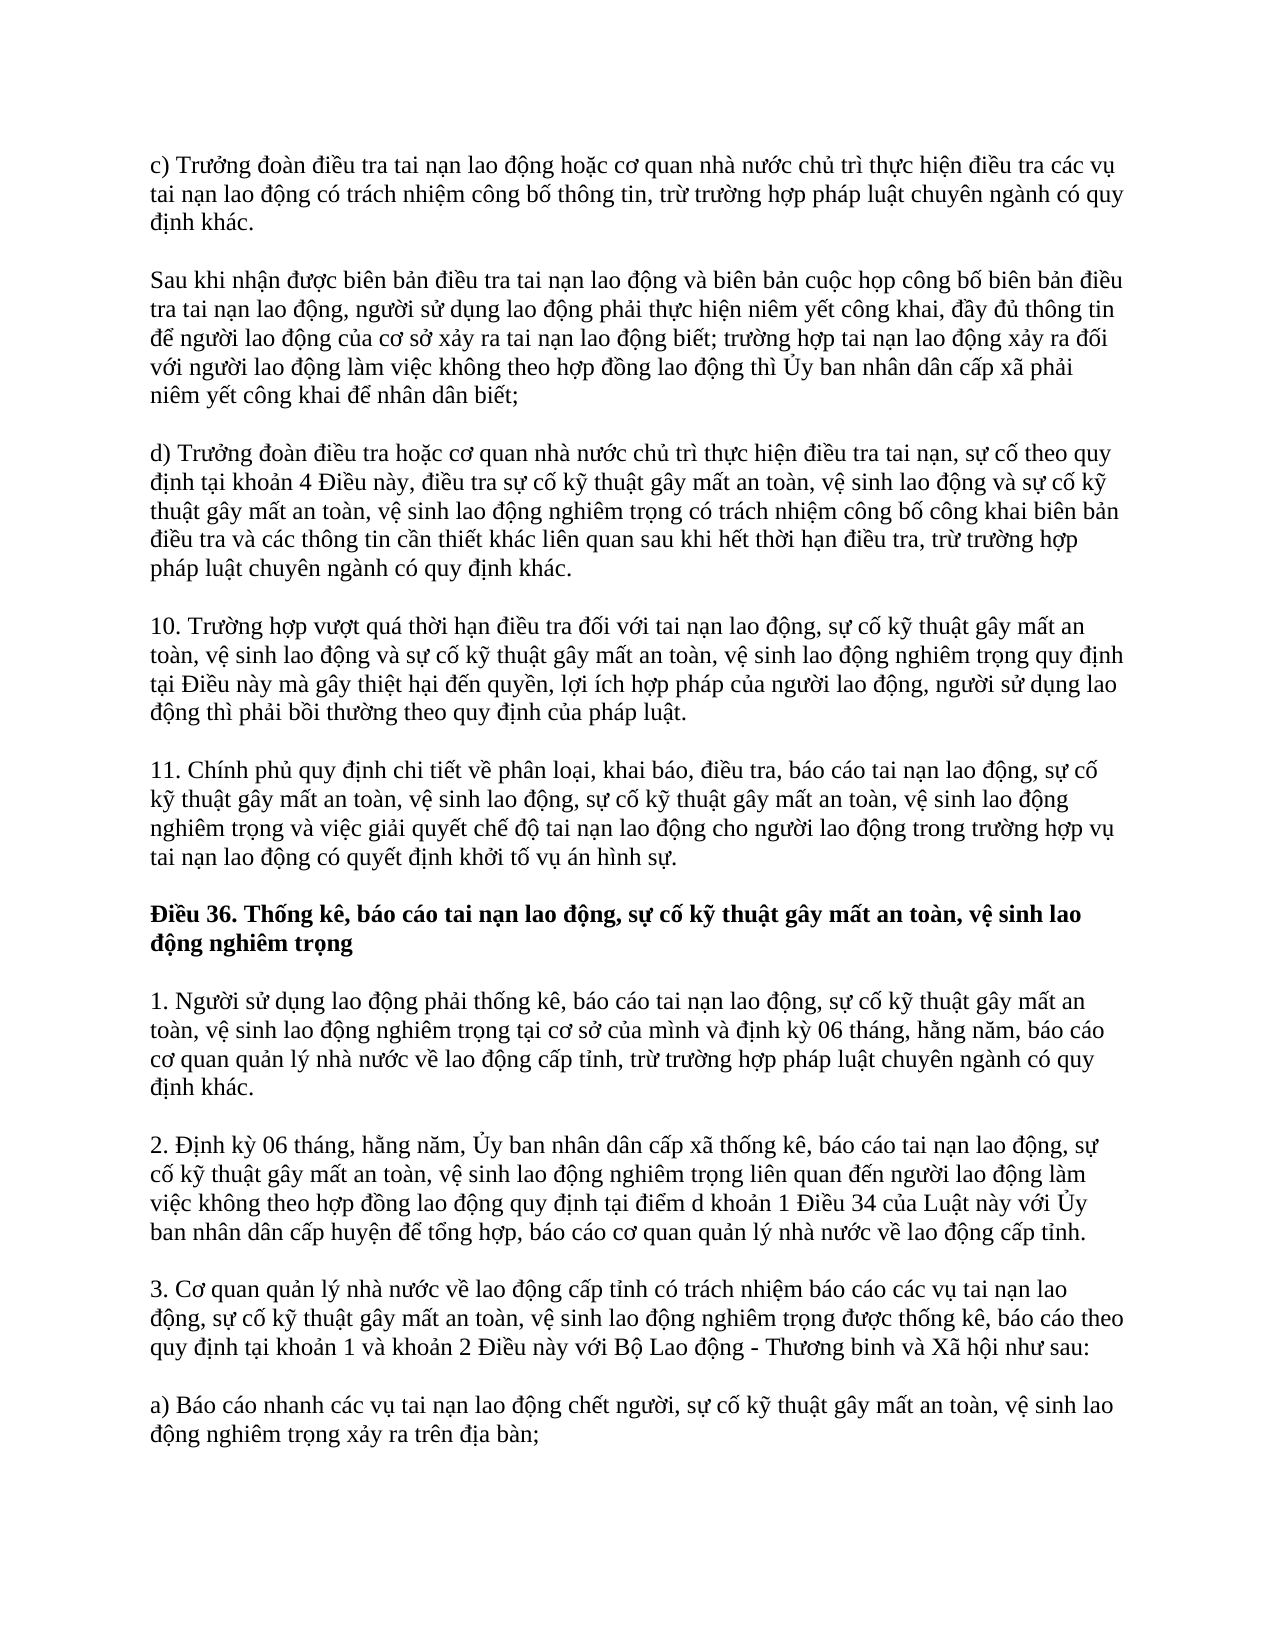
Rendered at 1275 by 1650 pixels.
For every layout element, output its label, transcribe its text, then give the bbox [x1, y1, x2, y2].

text Điều 36. Thống kê, báo cáo tai nạn lao động, sự cố kỹ thuật gây mất an toàn, vệ sinh lao động nghiêm trọng [150, 899, 1125, 957]
text 3. Cơ quan quản lý nhà nước về lao động cấp tỉnh có trách nhiệm báo cáo các vụ tai nạn lao động, sự cố kỹ thuật gây mất an toàn, vệ sinh lao động nghiêm trọng được thống kê, báo cáo theo quy định tại khoản 1 và khoản 2 Điều này với Bộ Lao động - Thương binh và Xã hội như sau: [150, 1274, 1125, 1361]
text 11. Chính phủ quy định chi tiết về phân loại, khai báo, điều tra, báo cáo tai nạn lao động, sự cố kỹ thuật gây mất an toàn, vệ sinh lao động, sự cố kỹ thuật gây mất an toàn, vệ sinh lao động nghiêm trọng và việc giải quyết chế độ tai nạn lao động cho người lao động trong trường hợp vụ tai nạn lao động có quyết định khởi tố vụ án hình sự. [150, 755, 1125, 870]
text c) Trưởng đoàn điều tra tai nạn lao động hoặc cơ quan nhà nước chủ trì thực hiện điều tra các vụ tai nạn lao động có trách nhiệm công bố thông tin, trừ trường hợp pháp luật chuyên ngành có quy định khác. [150, 150, 1125, 236]
text 10. Trường hợp vượt quá thời hạn điều tra đối với tai nạn lao động, sự cố kỹ thuật gây mất an toàn, vệ sinh lao động và sự cố kỹ thuật gây mất an toàn, vệ sinh lao động nghiêm trọng quy định tại Điều này mà gây thiệt hại đến quyền, lợi ích hợp pháp của người lao động, người sử dụng lao động thì phải bồi thường theo quy định của pháp luật. [150, 611, 1125, 726]
text 1. Người sử dụng lao động phải thống kê, báo cáo tai nạn lao động, sự cố kỹ thuật gây mất an toàn, vệ sinh lao động nghiêm trọng tại cơ sở của mình và định kỳ 06 tháng, hằng năm, báo cáo cơ quan quản lý nhà nước về lao động cấp tỉnh, trừ trường hợp pháp luật chuyên ngành có quy định khác. [150, 986, 1125, 1101]
text a) Báo cáo nhanh các vụ tai nạn lao động chết người, sự cố kỹ thuật gây mất an toàn, vệ sinh lao động nghiêm trọng xảy ra trên địa bàn; [150, 1390, 1125, 1447]
text d) Trưởng đoàn điều tra hoặc cơ quan nhà nước chủ trì thực hiện điều tra tai nạn, sự cố theo quy định tại khoản 4 Điều này, điều tra sự cố kỹ thuật gây mất an toàn, vệ sinh lao động và sự cố kỹ thuật gây mất an toàn, vệ sinh lao động nghiêm trọng có trách nhiệm công bố công khai biên bản điều tra và các thông tin cần thiết khác liên quan sau khi hết thời hạn điều tra, trừ trường hợp pháp luật chuyên ngành có quy định khác. [150, 438, 1125, 582]
text Sau khi nhận được biên bản điều tra tai nạn lao động và biên bản cuộc họp công bố biên bản điều tra tai nạn lao động, người sử dụng lao động phải thực hiện niêm yết công khai, đầy đủ thông tin để người lao động của cơ sở xảy ra tai nạn lao động biết; trường hợp tai nạn lao động xảy ra đối với người lao động làm việc không theo hợp đồng lao động thì Ủy ban nhân dân cấp xã phải niêm yết công khai để nhân dân biết; [150, 265, 1125, 409]
text 2. Định kỳ 06 tháng, hằng năm, Ủy ban nhân dân cấp xã thống kê, báo cáo tai nạn lao động, sự cố kỹ thuật gây mất an toàn, vệ sinh lao động nghiêm trọng liên quan đến người lao động làm việc không theo hợp đồng lao động quy định tại điểm d khoản 1 Điều 34 của Luật này với Ủy ban nhân dân cấp huyện để tổng hợp, báo cáo cơ quan quản lý nhà nước về lao động cấp tỉnh. [150, 1130, 1125, 1245]
